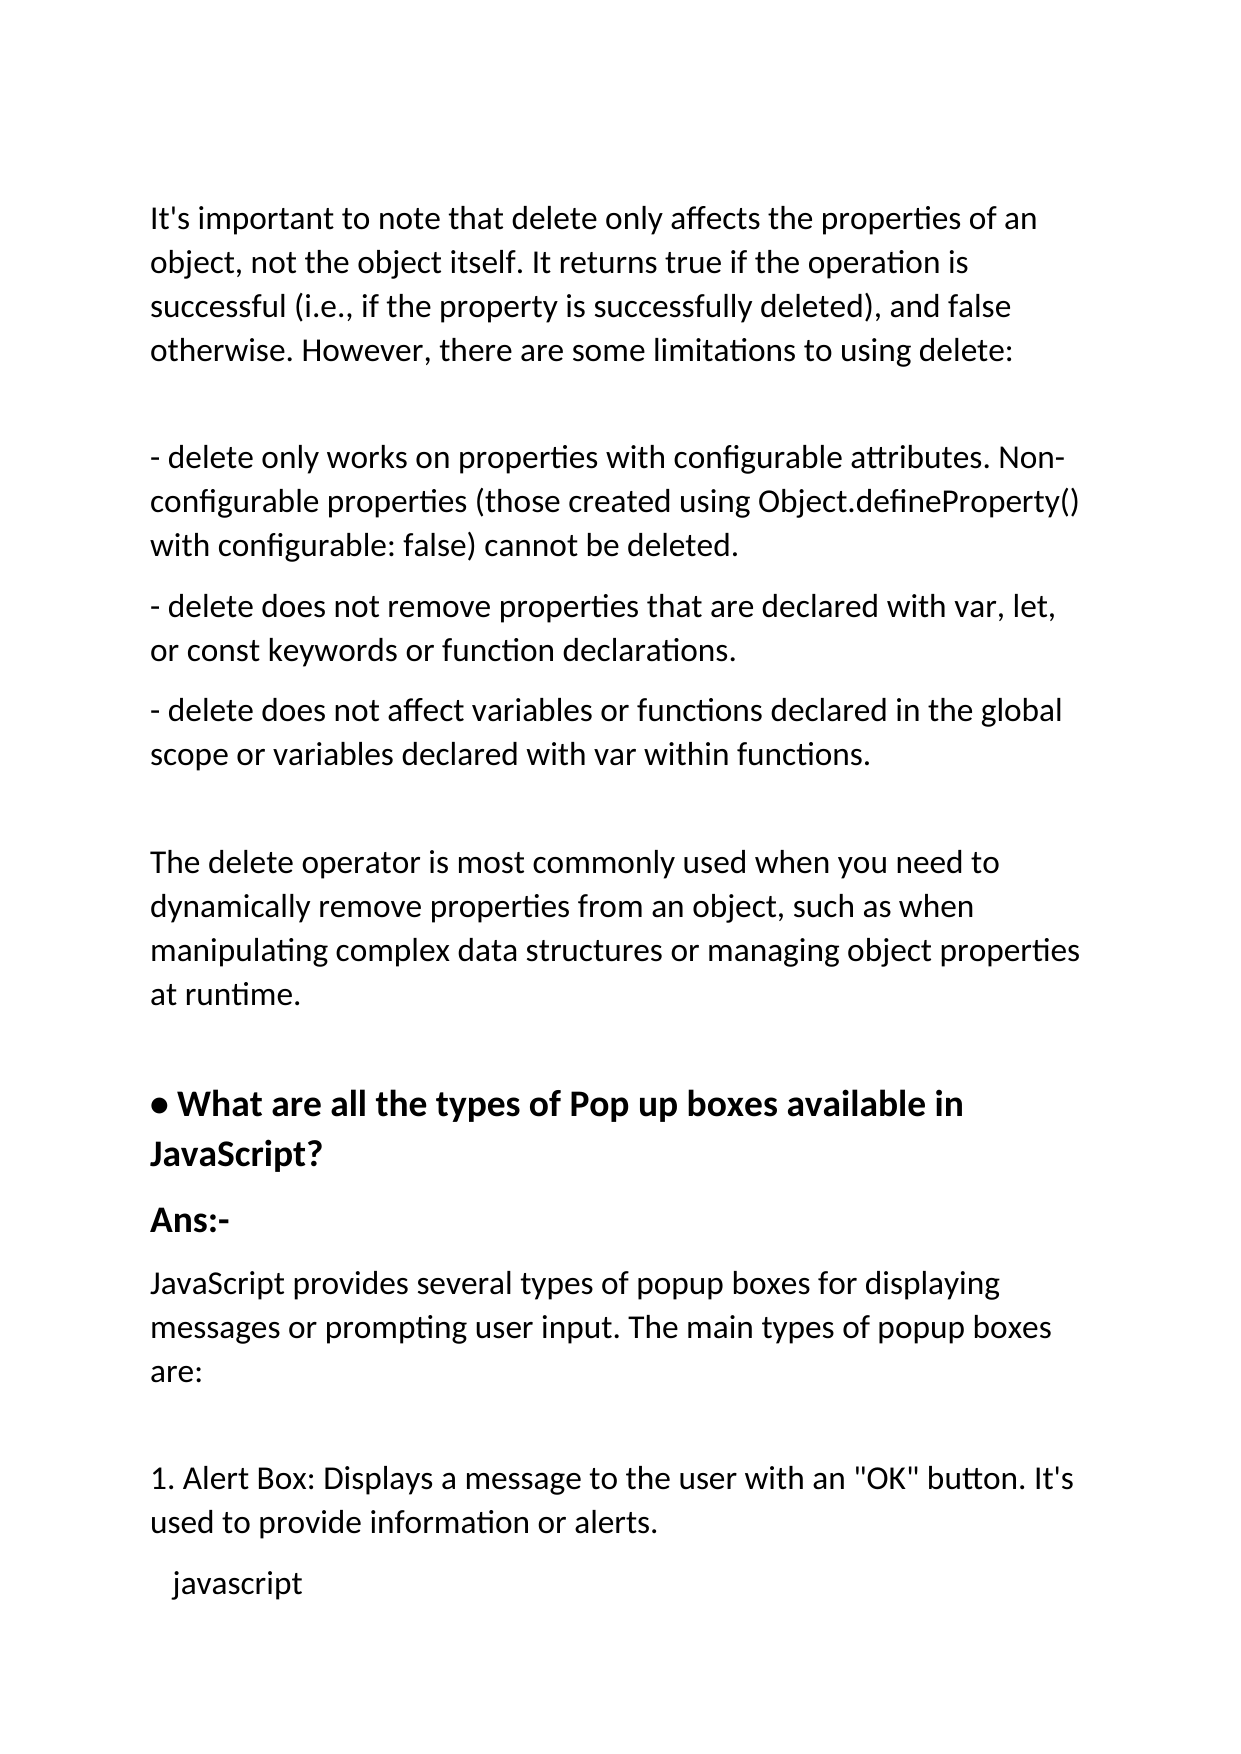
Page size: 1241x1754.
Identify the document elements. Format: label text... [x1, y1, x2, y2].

text - delete does not remove properties that are declared with var, let, or const keywords or function declarations. [150, 585, 1090, 669]
text - delete only works on properties with configurable attributes. Non-configurable properties (those created using Object.defineProperty() with configurable: false) cannot be deleted. [150, 436, 1090, 565]
text It's important to note that delete only affects the properties of an object, not the object itself. It returns true if the operation is successful (i.e., if the property is successfully deleted), and false otherwise. However, there are some limitations to using delete: [150, 197, 1090, 369]
text The delete operator is most commonly used when you need to dynamically remove properties from an object, such as when manipulating complex data structures or managing object properties at runtime. [150, 841, 1090, 1013]
text • What are all the types of Pop up boxes available in JavaScript? [150, 1080, 1090, 1176]
text JavaScript provides several types of popup boxes for displaying messages or prompting user input. The main types of popup boxes are: [150, 1262, 1090, 1391]
text 1. Alert Box: Displays a message to the user with an "OK" button. It's used to provide information or alerts. [150, 1457, 1090, 1542]
text Ans:- [150, 1196, 1090, 1242]
text - delete does not affect variables or functions declared in the global scope or variables declared with var within functions. [150, 689, 1090, 774]
text javascript [150, 1562, 1090, 1603]
